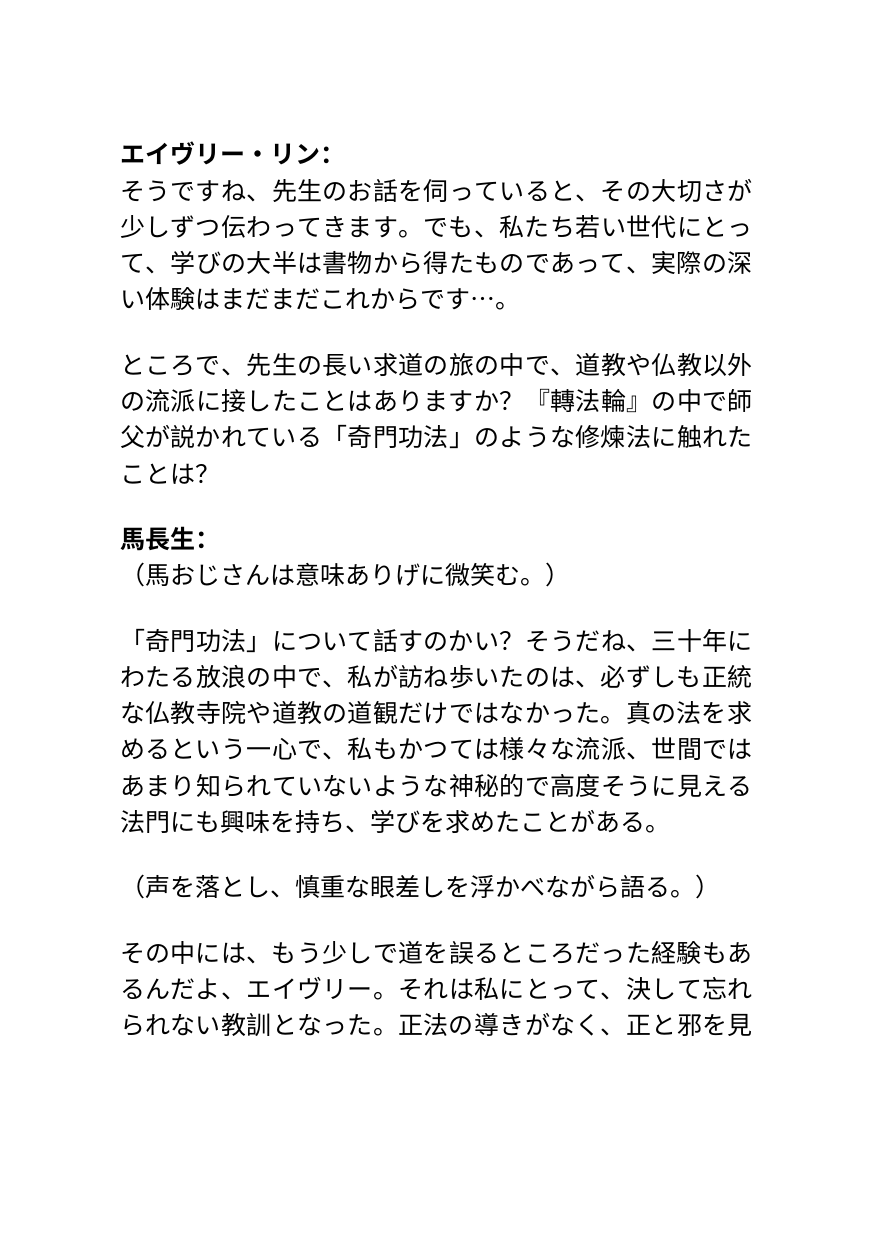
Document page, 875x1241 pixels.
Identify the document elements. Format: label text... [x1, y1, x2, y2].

text ところで、先生の長い求道の旅の中で、道教や仏教以外の流派に接したことはありますか？『轉法輪』の中で師父が説かれている「奇門功法」のような修煉法に触れたことは？ [120, 345, 754, 490]
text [120, 933, 754, 1042]
text （声を落とし、慎重な眼差しを浮かべながら語る。） [120, 868, 754, 904]
text 「奇門功法」について話すのかい？そうだね、三十年にわたる放浪の中で、私が訪ね歩いたのは、必ずしも正統な仏教寺院や道教の道観だけではなかった。真の法を求めるという一心で、私もかつては様々な流派、世間ではあまり知られていないような神秘的で高度そうに見える法門にも興味を持ち、学びを求めたことがある。 [120, 621, 754, 839]
text 馬長生： （馬おじさんは意味ありげに微笑む。） [120, 519, 754, 592]
text エイヴリー・リン： そうですね、先生のお話を伺っていると、その大切さが少しずつ伝わってきます。でも、私たち若い世代にとって、学びの大半は書物から得たものであって、実際の深い体験はまだまだこれからです…。 [120, 135, 754, 316]
